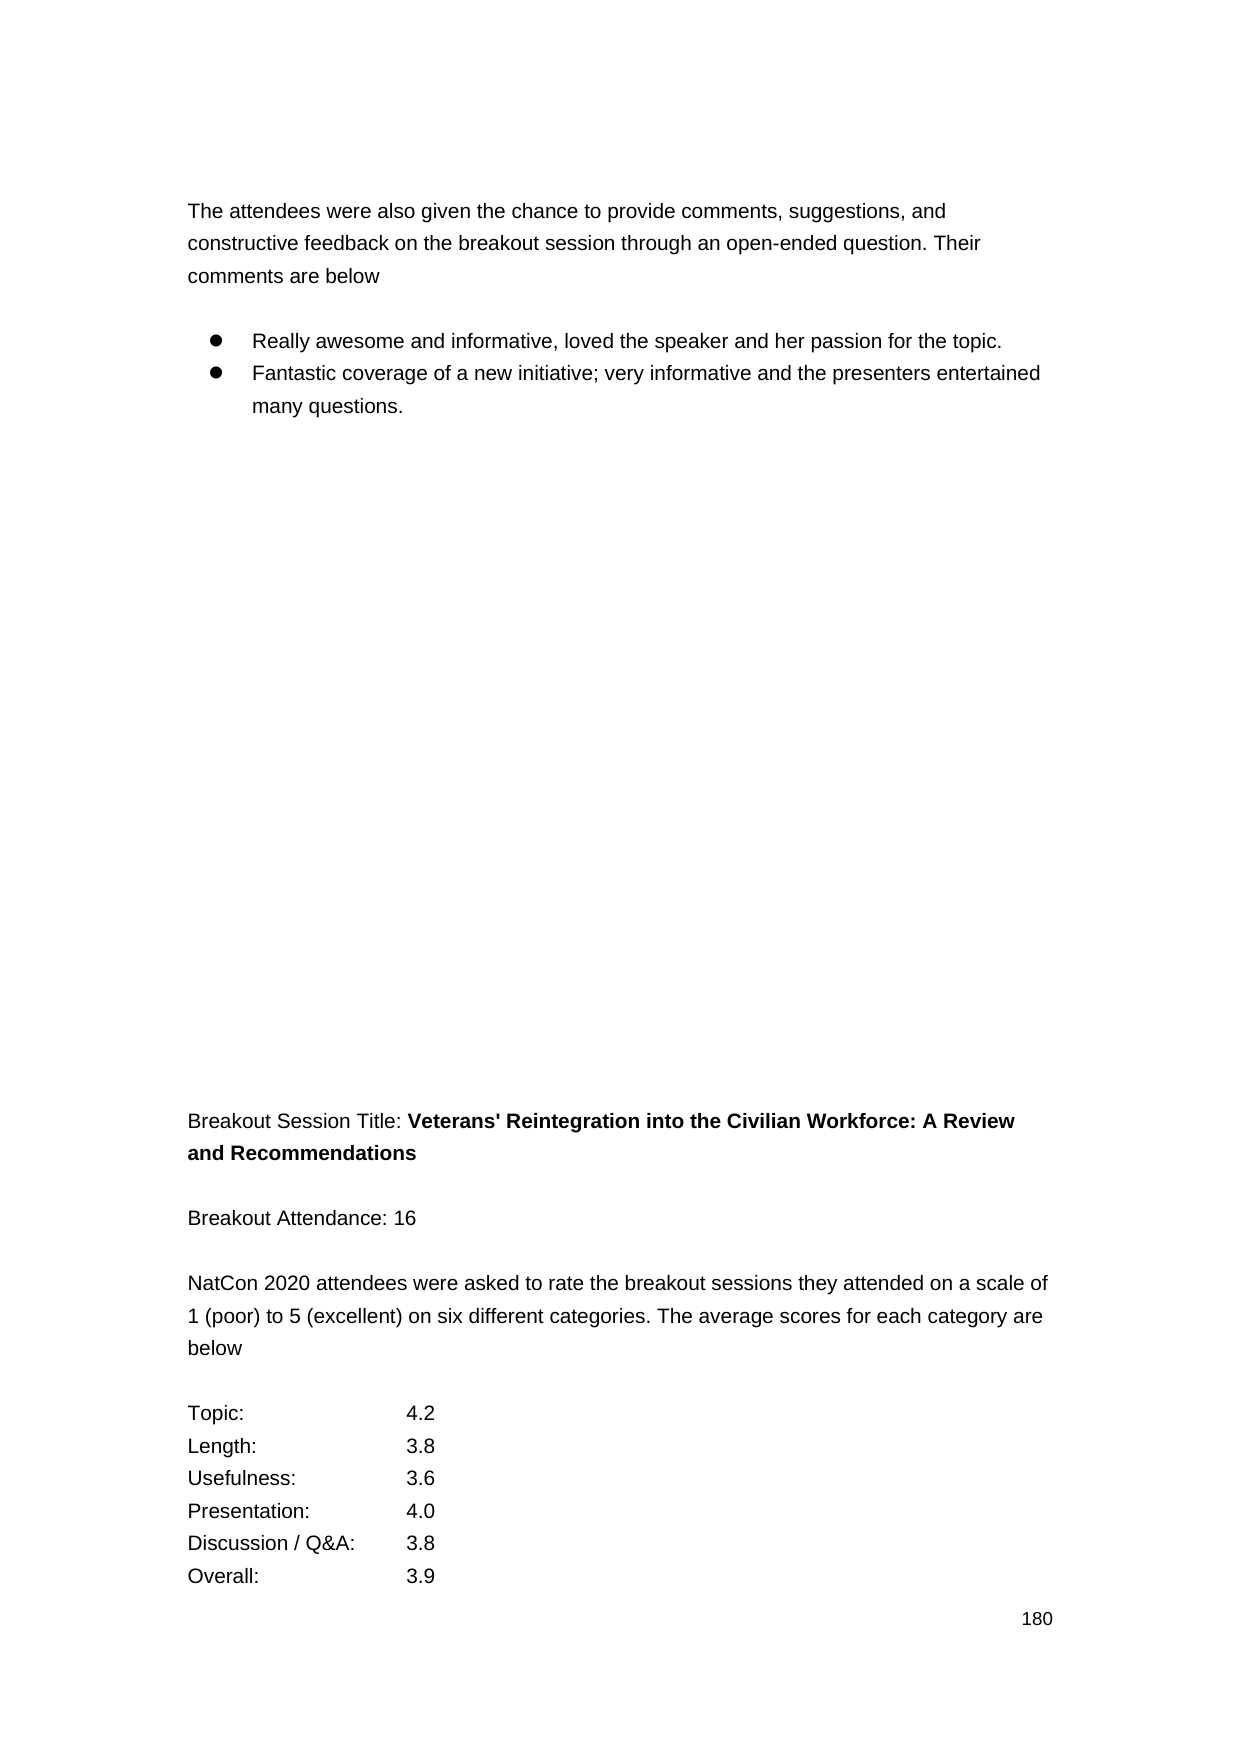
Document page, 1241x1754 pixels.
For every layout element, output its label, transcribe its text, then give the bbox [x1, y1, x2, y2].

text Presentation: 4.0 [187, 1494, 1053, 1527]
text Length: 3.8 [187, 1429, 1053, 1462]
list Fantastic coverage of a new initiative; very informative and the presenters entertained many questions. [208, 357, 1053, 422]
text Breakout Attendance: 16 [187, 1202, 1053, 1234]
text Topic: 4.2 [187, 1397, 1053, 1429]
list Really awesome and informative, loved the speaker and her passion for the topic. [208, 324, 1053, 357]
text Breakout Session Title: Veterans' Reintegration into the Civilian Workforce: A Review and Recommendations [187, 1104, 1053, 1169]
text Discussion / Q&A: 3.8 [187, 1527, 1053, 1559]
text Overall: 3.9 [187, 1559, 1053, 1592]
text The attendees were also given the chance to provide comments, suggestions, and constructive feedback on the breakout session through an open-ended question. Their comments are below [187, 194, 1053, 292]
text NatCon 2020 attendees were asked to rate the breakout sessions they attended on a scale of 1 (poor) to 5 (excellent) on six different categories. The average scores for each category are below [187, 1267, 1053, 1364]
text Usefulness: 3.6 [187, 1462, 1053, 1494]
